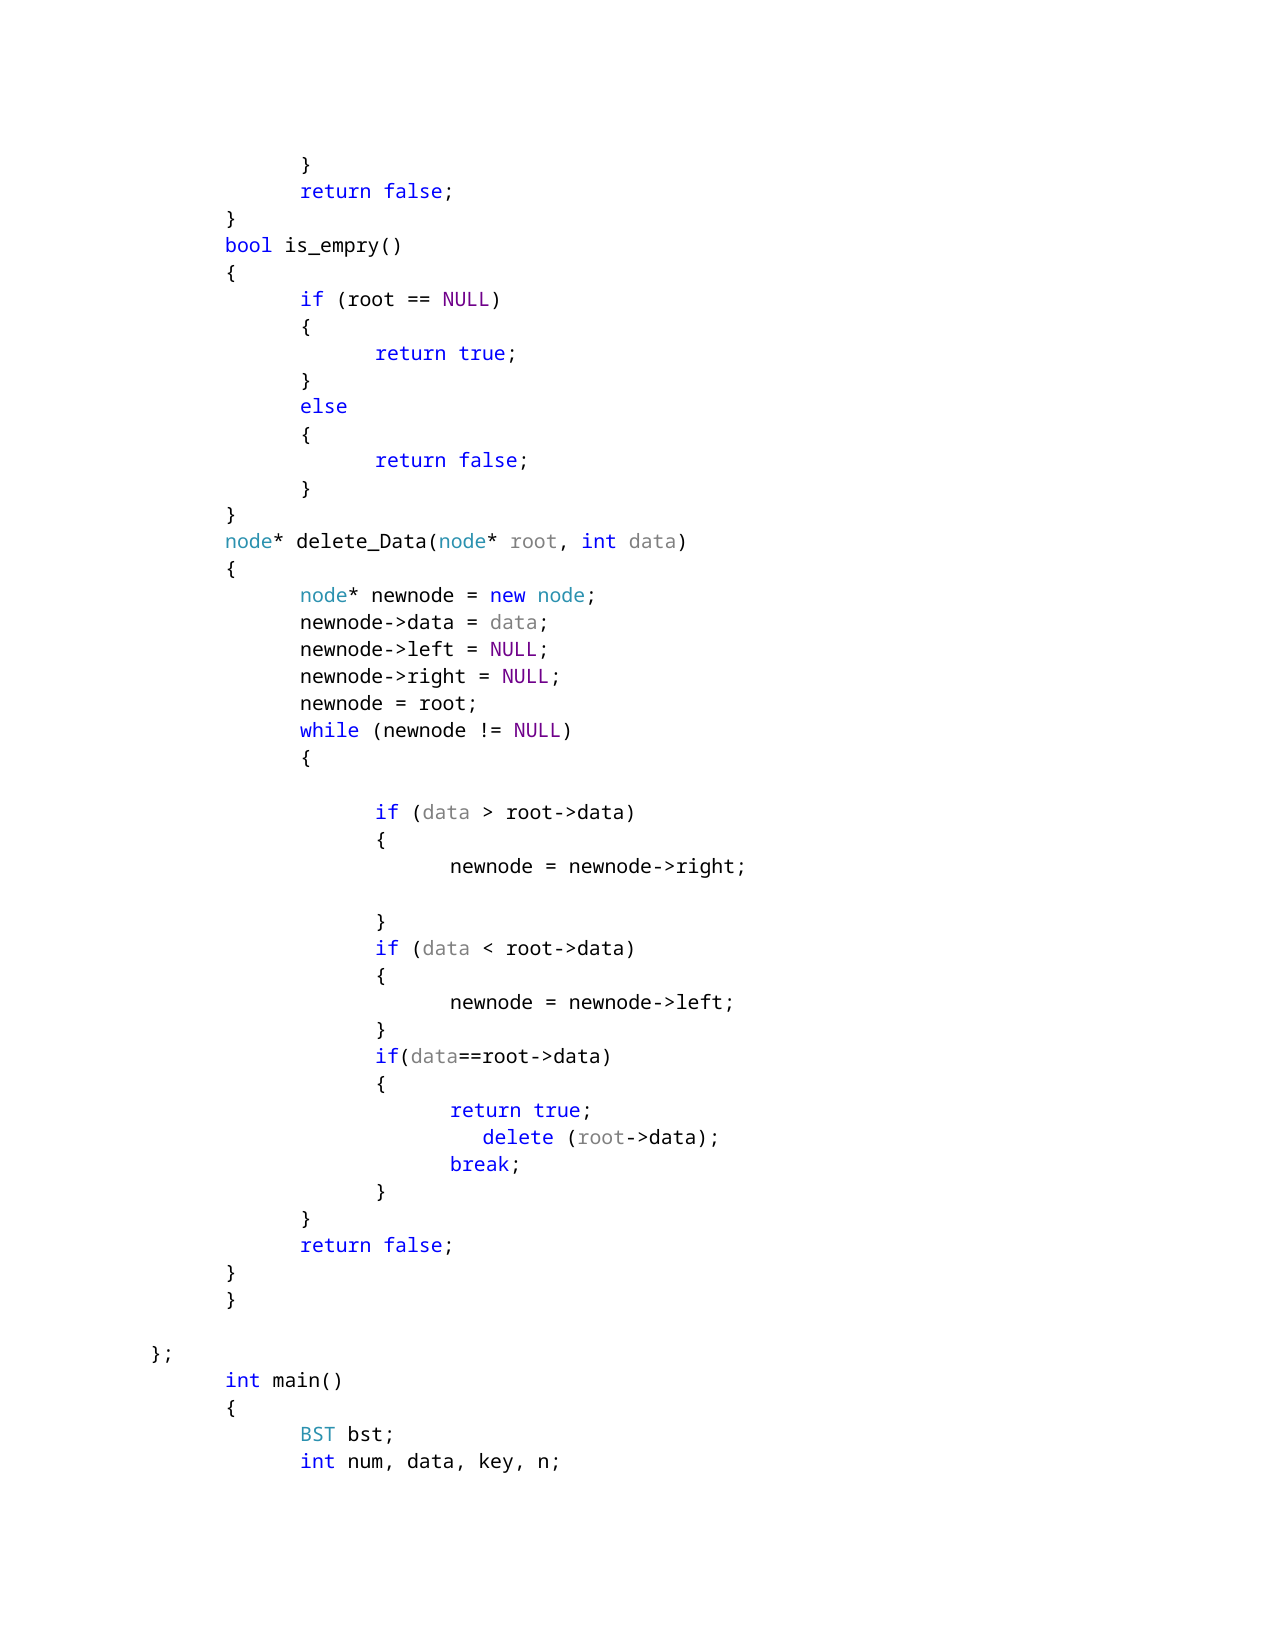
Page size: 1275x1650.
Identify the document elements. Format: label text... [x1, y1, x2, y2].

text newnode = root; [150, 689, 1125, 717]
text return false; [150, 1231, 1125, 1258]
text { [150, 1069, 1125, 1096]
text } [150, 1015, 1125, 1042]
text { [150, 826, 1125, 852]
text else [150, 393, 1125, 420]
text if (root == NULL) [150, 285, 1125, 312]
text return false; [150, 177, 1125, 204]
text node* delete_Data(node* root, int data) [150, 528, 1125, 555]
text delete (root->data); [150, 1123, 1125, 1150]
text if(data==root->data) [150, 1042, 1125, 1069]
text } [150, 501, 1125, 528]
text { [150, 961, 1125, 988]
text } [150, 1177, 1125, 1204]
text int main() [150, 1366, 1125, 1393]
text { [150, 743, 1125, 771]
text newnode->left = NULL; [150, 636, 1125, 663]
text { [150, 1393, 1125, 1420]
text node* newnode = new node; [150, 582, 1125, 609]
text newnode->data = data; [150, 609, 1125, 636]
text while (newnode != NULL) [150, 717, 1125, 743]
text { [150, 312, 1125, 339]
text { [150, 555, 1125, 582]
text newnode = newnode->right; [150, 852, 1125, 879]
text } [150, 1285, 1125, 1312]
text if (data < root->data) [150, 934, 1125, 961]
text BST bst; [150, 1420, 1125, 1447]
text return true; [150, 1096, 1125, 1123]
text bool is_empry() [150, 231, 1125, 258]
text newnode = newnode->left; [150, 988, 1125, 1015]
text } [150, 204, 1125, 231]
text } [150, 1258, 1125, 1285]
text int num, data, key, n; [150, 1447, 1125, 1474]
text } [150, 366, 1125, 393]
text return true; [150, 339, 1125, 366]
text { [150, 420, 1125, 447]
text { [150, 258, 1125, 285]
text } [150, 474, 1125, 501]
text } [150, 1204, 1125, 1231]
text }; [150, 1339, 1125, 1366]
text } [150, 907, 1125, 934]
text break; [150, 1150, 1125, 1177]
text newnode->right = NULL; [150, 663, 1125, 689]
text if (data > root->data) [150, 798, 1125, 826]
text } [150, 150, 1125, 177]
text return false; [150, 447, 1125, 474]
